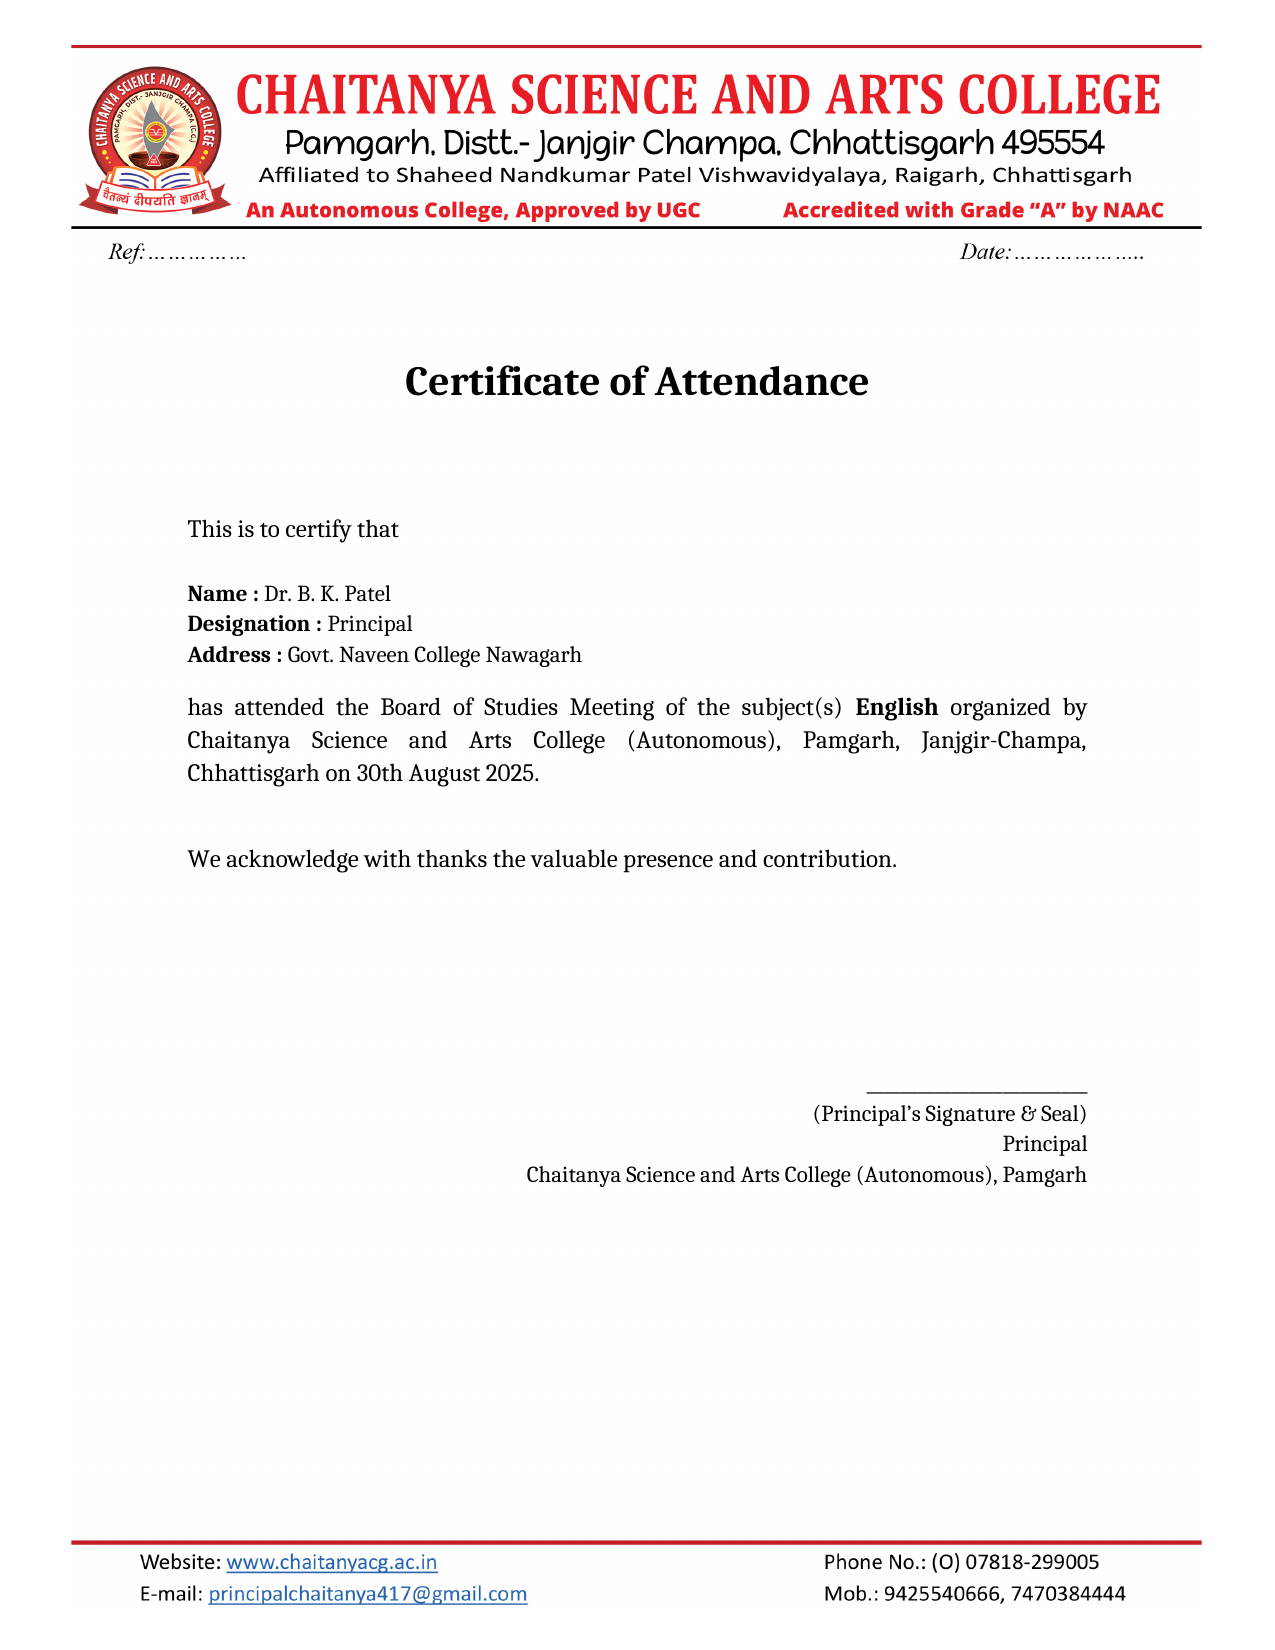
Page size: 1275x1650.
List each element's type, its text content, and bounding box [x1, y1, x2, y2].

text has attended the Board of Studies Meeting of the subject(s) English organized by Chaitanya Science and Arts College (Autonomous), Pamgarh, Janjgir-Champa, Chhattisgarh on 30th August 2025. [187, 692, 1087, 787]
text __________________________ (Principal’s Signature & Seal) Principal Chaitanya Science and Arts College (Autonomous), Pamgarh [187, 1071, 1087, 1188]
text This is to certify that Name : Dr. B. K. Patel Designation : Principal Address : Govt. Naveen College Nawagarh [187, 515, 1087, 668]
picture [71, 45, 1202, 1612]
text We acknowledge with thanks the valuable presence and contribution. [187, 812, 1087, 904]
text Certificate of Attendance [187, 358, 1087, 406]
